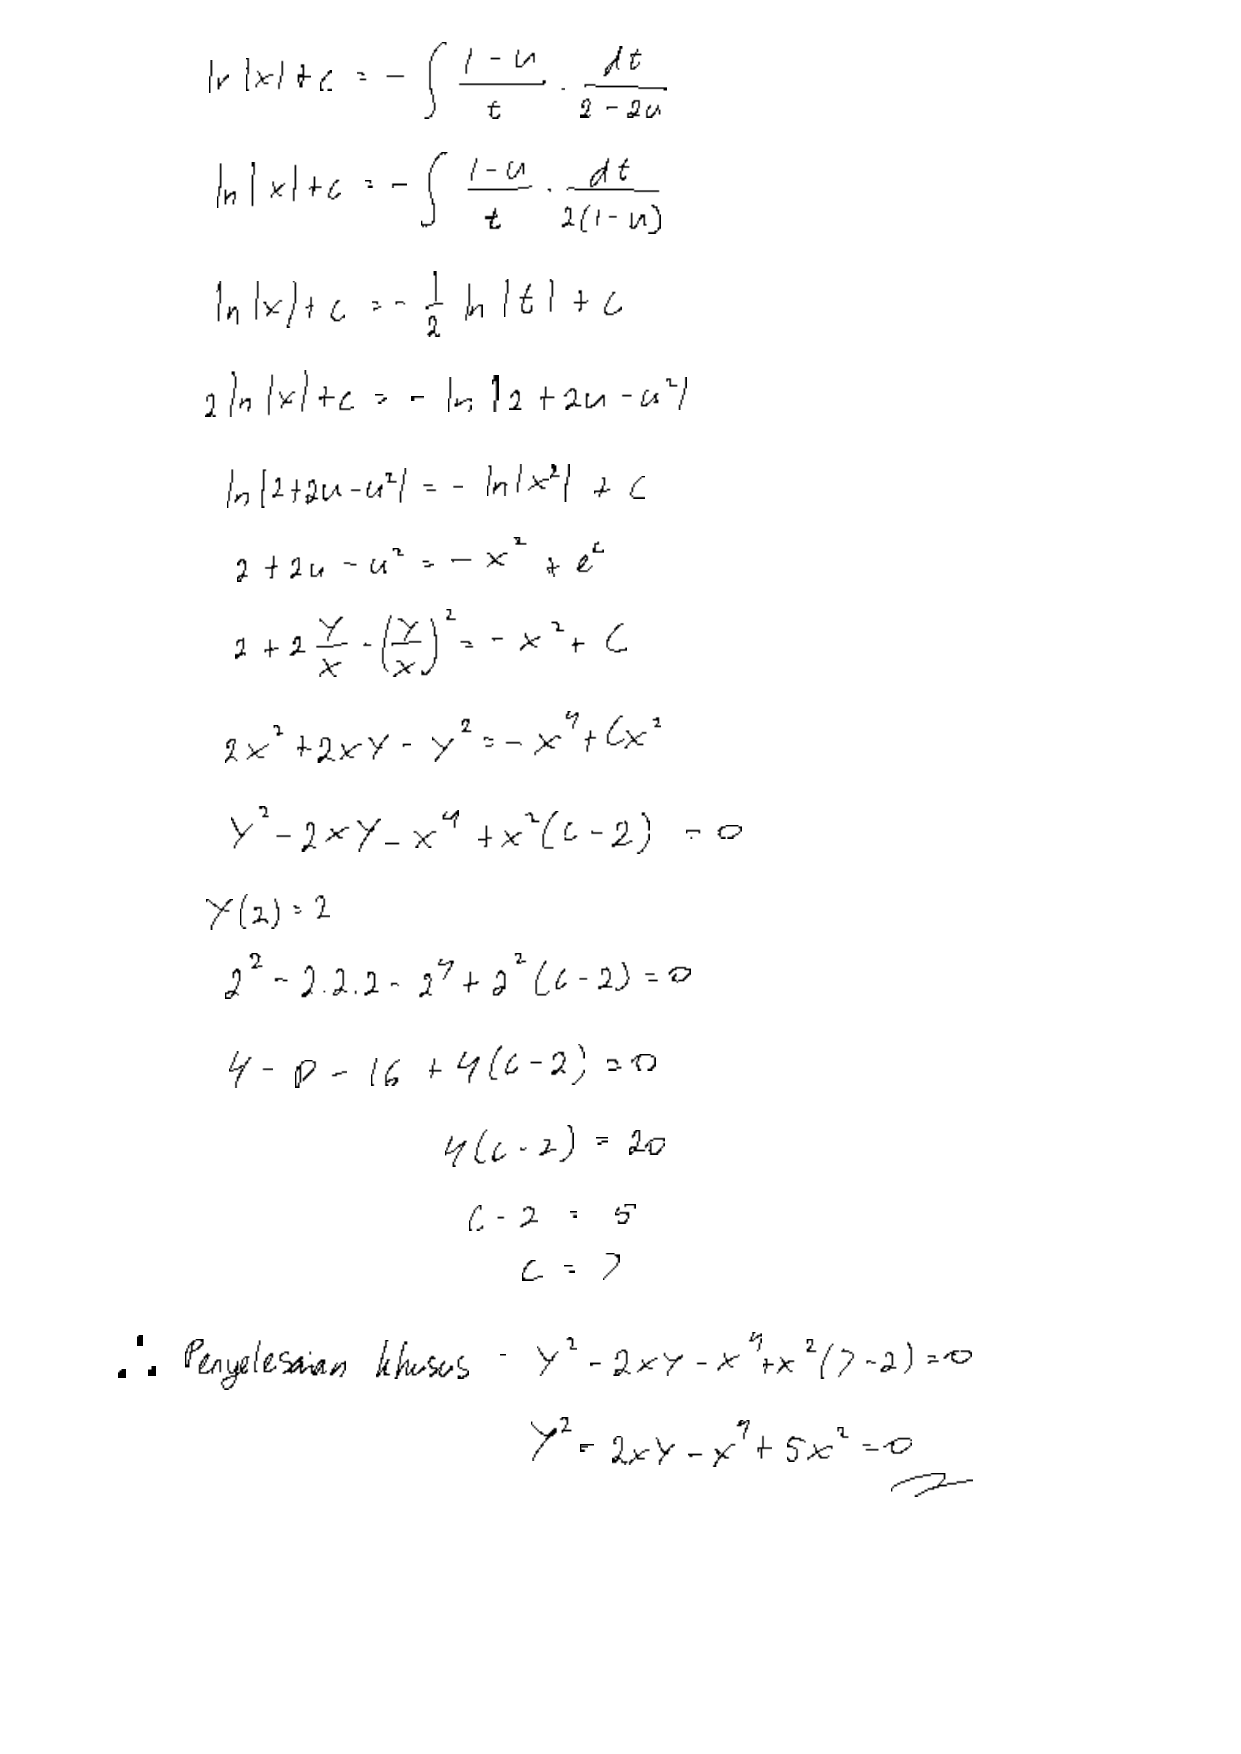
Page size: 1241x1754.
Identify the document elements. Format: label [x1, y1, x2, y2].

picture [376, 1340, 469, 1379]
picture [246, 58, 311, 91]
picture [235, 609, 627, 677]
picture [531, 1417, 594, 1461]
picture [522, 1260, 543, 1281]
picture [375, 394, 387, 404]
picture [432, 711, 661, 762]
picture [509, 377, 687, 410]
picture [240, 894, 330, 929]
picture [206, 899, 233, 930]
picture [612, 1436, 675, 1465]
picture [564, 1265, 575, 1273]
picture [421, 152, 661, 234]
picture [229, 1051, 273, 1088]
picture [451, 537, 604, 577]
picture [537, 1337, 577, 1376]
picture [429, 1044, 585, 1085]
picture [357, 42, 565, 119]
picture [469, 1205, 538, 1231]
picture [385, 810, 459, 848]
picture [615, 1204, 636, 1224]
picture [225, 953, 691, 999]
picture [686, 825, 742, 839]
picture [185, 1339, 346, 1390]
picture [570, 1211, 577, 1218]
picture [590, 1332, 762, 1376]
picture [550, 464, 570, 502]
picture [148, 1366, 156, 1376]
picture [580, 46, 667, 118]
picture [371, 1058, 400, 1086]
picture [504, 279, 622, 317]
picture [596, 1137, 608, 1145]
picture [295, 1060, 347, 1088]
picture [372, 271, 483, 337]
picture [763, 1339, 972, 1379]
picture [227, 468, 463, 508]
picture [118, 1369, 126, 1378]
picture [629, 1130, 665, 1155]
picture [231, 806, 381, 852]
picture [445, 1125, 574, 1167]
picture [217, 162, 341, 208]
picture [225, 725, 411, 763]
picture [237, 548, 434, 582]
picture [478, 811, 650, 854]
picture [137, 1335, 143, 1346]
picture [787, 1427, 912, 1462]
picture [411, 396, 424, 401]
picture [365, 180, 407, 188]
picture [607, 1054, 656, 1071]
picture [448, 377, 472, 412]
picture [594, 476, 645, 499]
picture [205, 370, 354, 417]
picture [500, 1354, 506, 1366]
picture [891, 1473, 973, 1497]
picture [215, 281, 345, 328]
picture [492, 375, 499, 412]
picture [320, 70, 332, 91]
picture [603, 1253, 620, 1280]
picture [209, 60, 229, 93]
picture [487, 464, 549, 496]
picture [688, 1420, 772, 1467]
